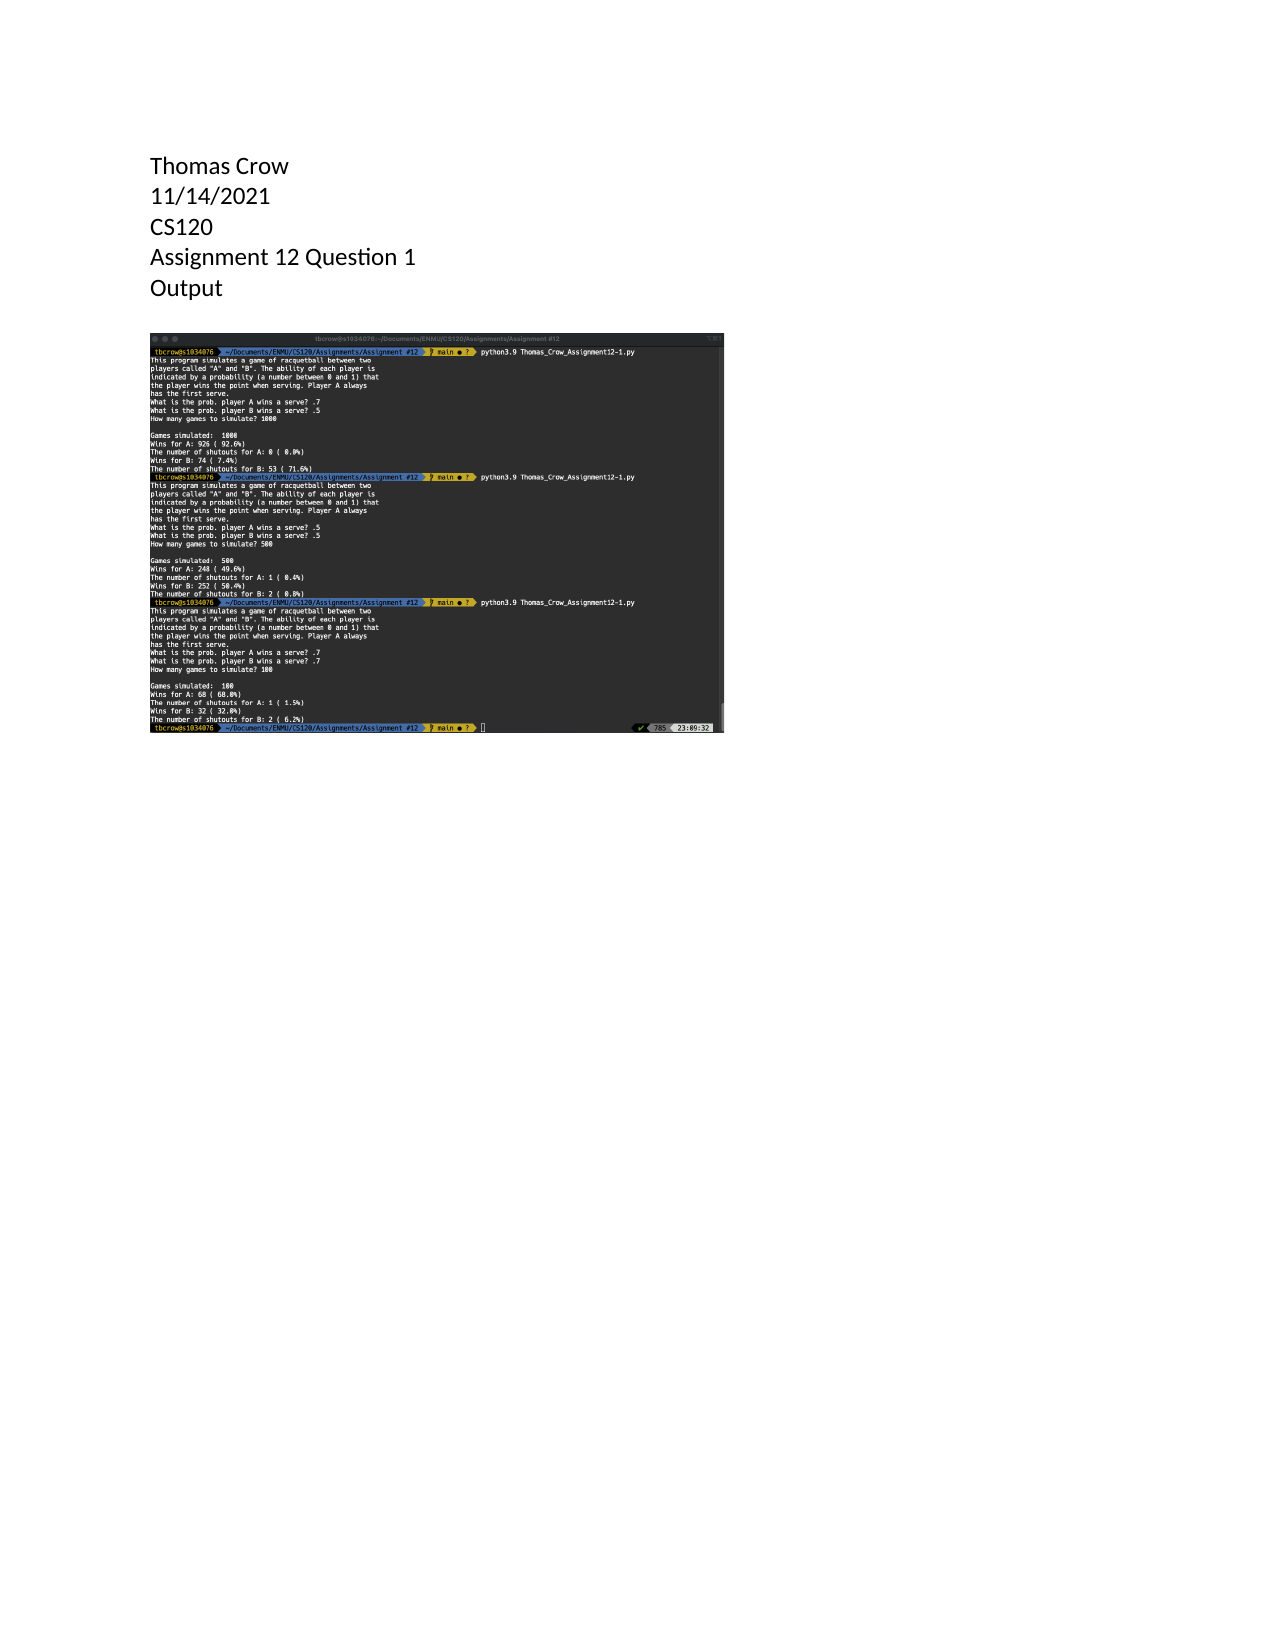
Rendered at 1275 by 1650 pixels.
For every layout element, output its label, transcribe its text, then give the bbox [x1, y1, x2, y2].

picture [150, 333, 725, 733]
text Output [150, 272, 1125, 303]
text Assignment 12 Question 1 [150, 242, 1125, 272]
text CS120 [150, 211, 1125, 242]
text 11/14/2021 [150, 181, 1125, 211]
text Thomas Crow [150, 150, 1125, 181]
